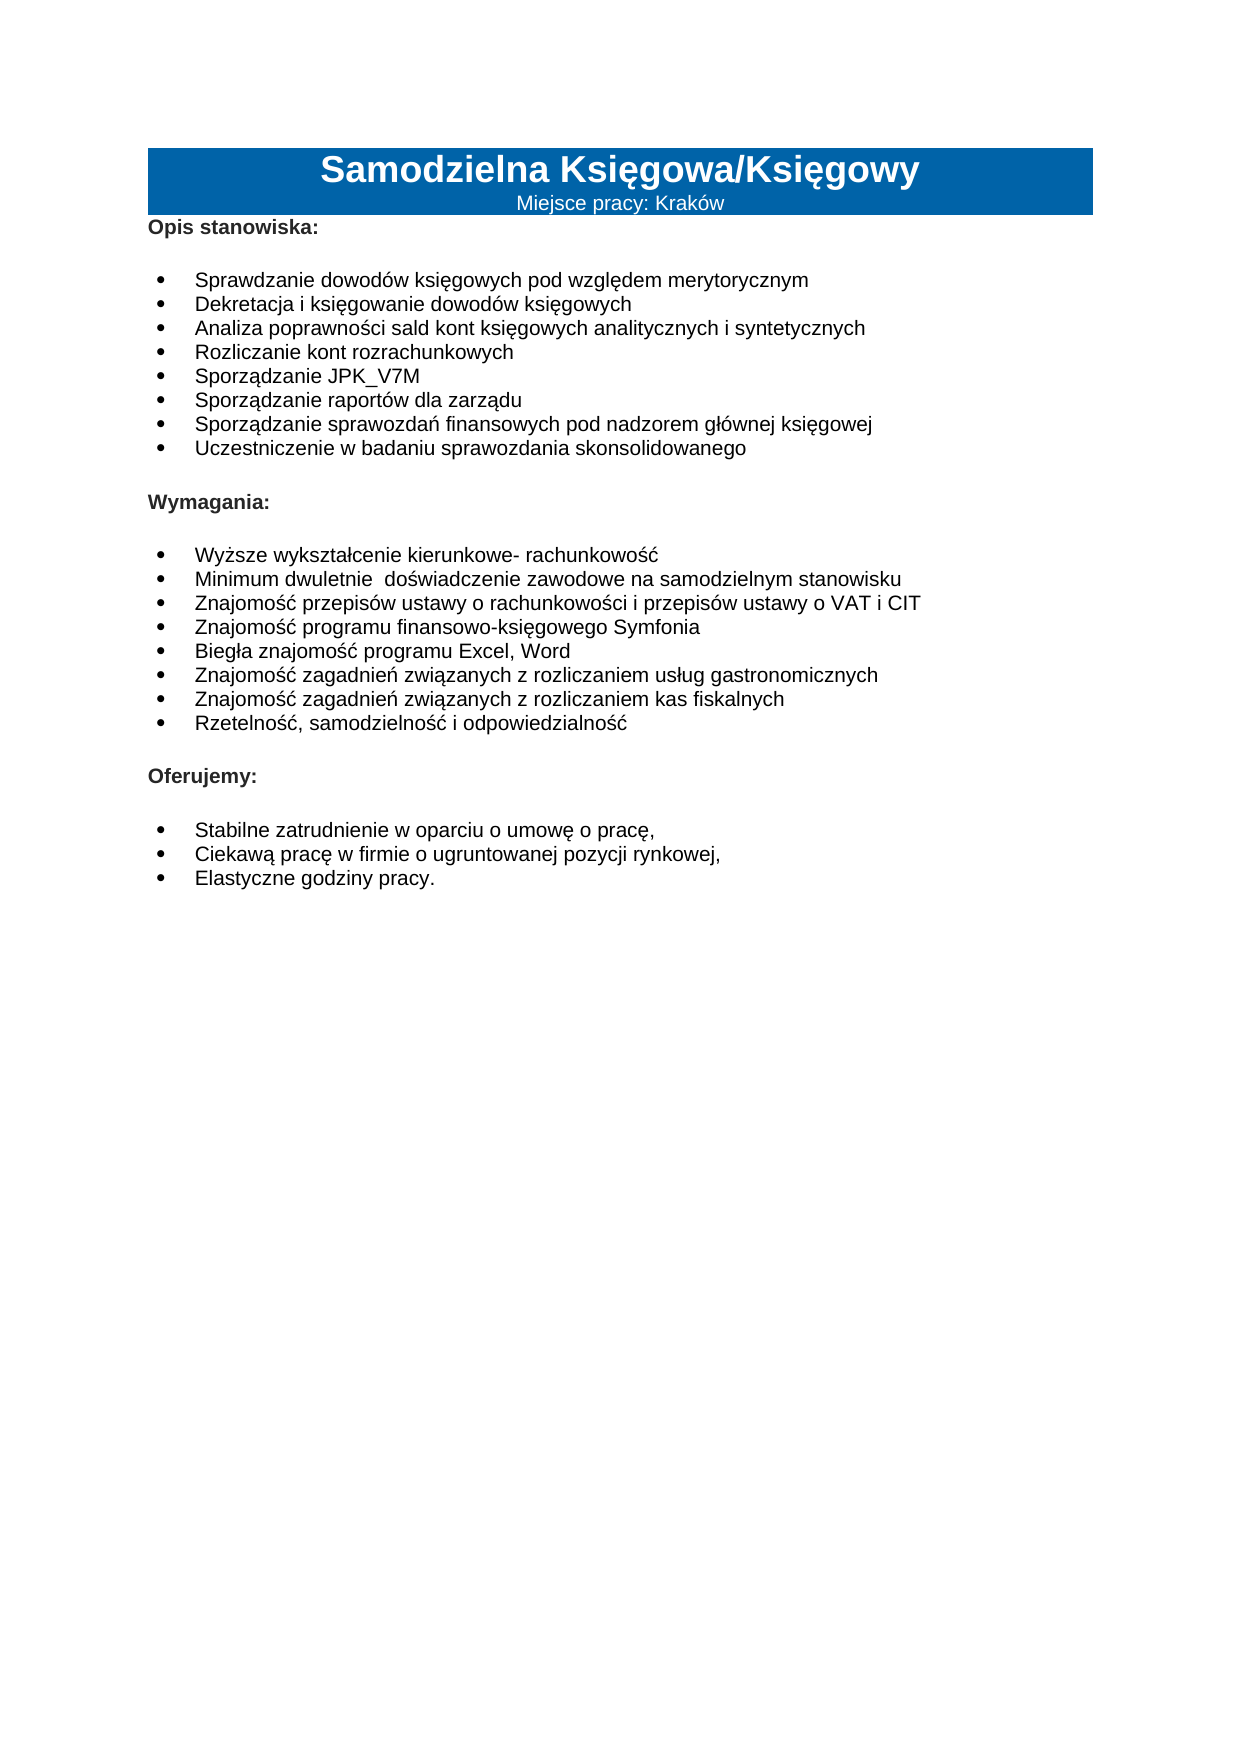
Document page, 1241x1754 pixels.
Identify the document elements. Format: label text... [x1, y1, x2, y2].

list Biegła znajomość programu Excel, Word [157, 639, 1093, 663]
list Analiza poprawności sald kont księgowych analitycznych i syntetycznych [157, 316, 1093, 340]
list Dekretacja i księgowanie dowodów księgowych [157, 292, 1093, 316]
text Oferujemy: [148, 764, 1093, 788]
list Minimum dwuletnie doświadczenie zawodowe na samodzielnym stanowisku [157, 567, 1093, 591]
text Miejsce pracy: Kraków [148, 191, 1093, 215]
list Znajomość programu finansowo-księgowego Symfonia [157, 615, 1093, 639]
text Wymagania: [148, 489, 1093, 513]
list Sporządzanie sprawozdań finansowych pod nadzorem głównej księgowej [157, 412, 1093, 436]
list Uczestniczenie w badaniu sprawozdania skonsolidowanego [157, 436, 1093, 460]
list Wyższe wykształcenie kierunkowe- rachunkowość [157, 543, 1093, 567]
list Rozliczanie kont rozrachunkowych [157, 340, 1093, 364]
list Rzetelność, samodzielność i odpowiedzialność [157, 711, 1093, 735]
list Znajomość zagadnień związanych z rozliczaniem usług gastronomicznych [157, 663, 1093, 687]
list Ciekawą pracę w firmie o ugruntowanej pozycji rynkowej, [157, 841, 1093, 866]
list Znajomość zagadnień związanych z rozliczaniem kas fiskalnych [157, 687, 1093, 711]
list Sprawdzanie dowodów księgowych pod względem merytorycznym [157, 268, 1093, 292]
list Stabilne zatrudnienie w oparciu o umowę o pracę, [157, 817, 1093, 841]
text Opis stanowiska: [148, 215, 1093, 239]
list Sporządzanie raportów dla zarządu [157, 388, 1093, 412]
list Znajomość przepisów ustawy o rachunkowości i przepisów ustawy o VAT i CIT [157, 591, 1093, 615]
text Samodzielna Księgowa/Księgowy [148, 148, 1093, 191]
list Sporządzanie JPK_V7M [157, 364, 1093, 388]
list Elastyczne godziny pracy. [157, 866, 1093, 889]
